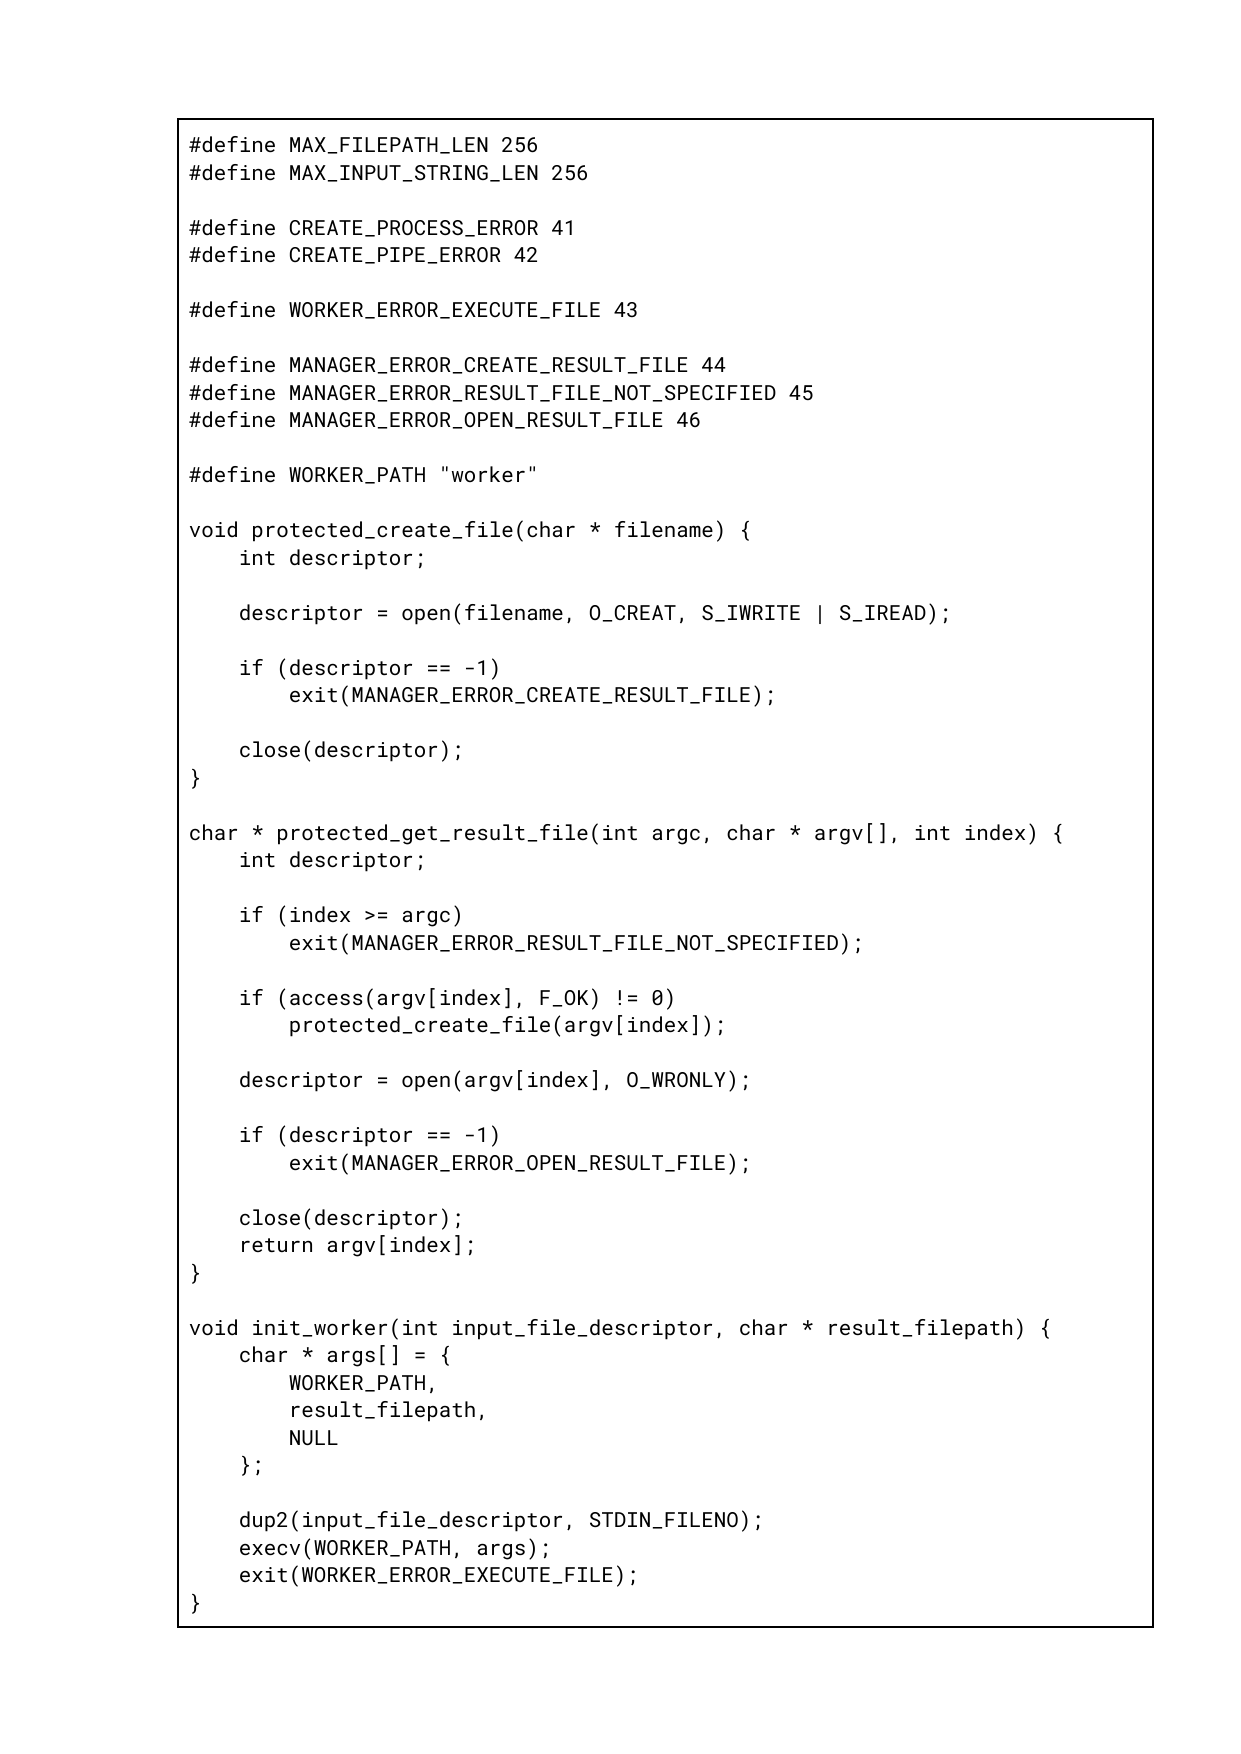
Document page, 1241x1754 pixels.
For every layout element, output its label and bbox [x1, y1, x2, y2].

table_header [179, 120, 1152, 1626]
